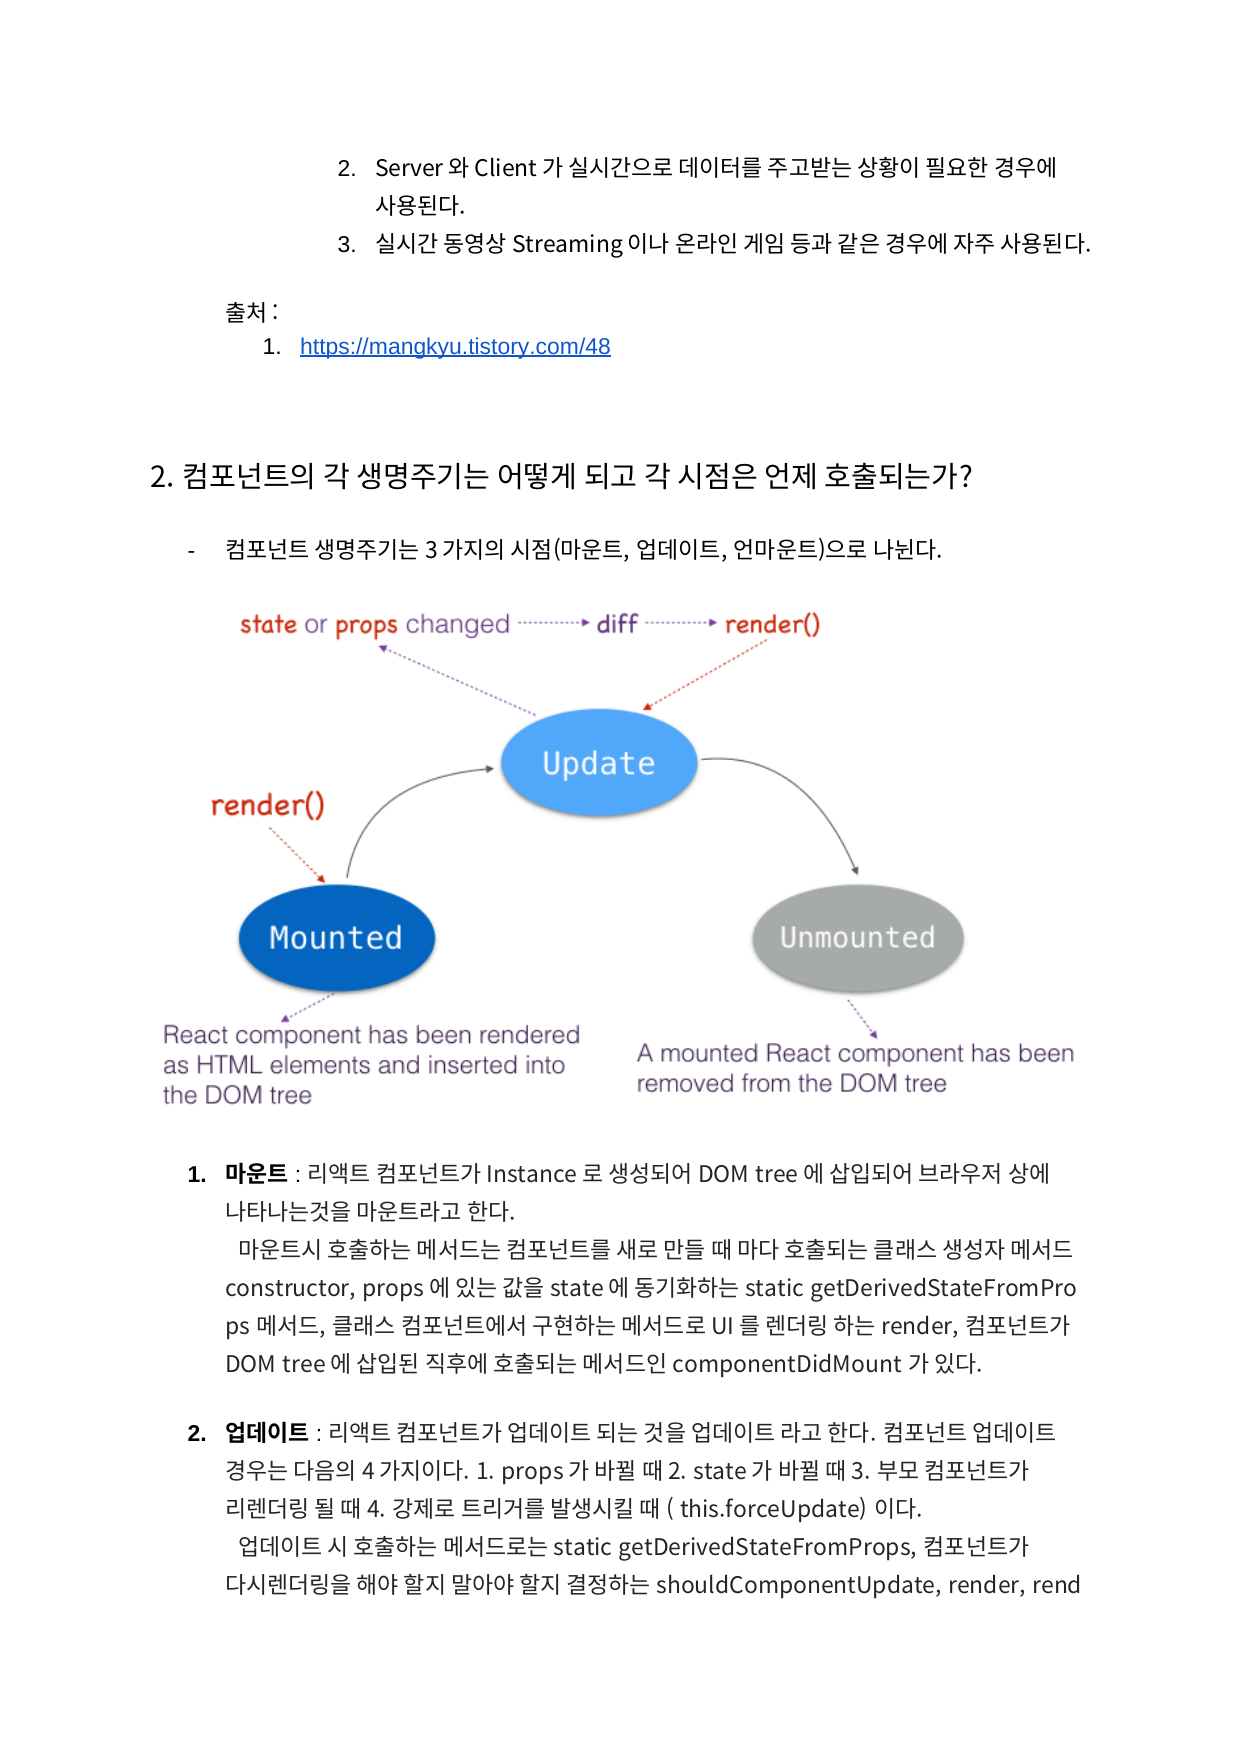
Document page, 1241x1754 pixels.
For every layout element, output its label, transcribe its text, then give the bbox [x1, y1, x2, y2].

list 실시간 동영상 Streaming이나 온라인 게임 등과 같은 경우에 자주 사용된다. [337, 226, 1090, 259]
list 마운트 : 리액트 컴포넌트가 Instance로 생성되어 DOM tree에 삽입되어 브라우저 상에 나타나는것을 마운트라고 한다. [187, 1156, 1090, 1227]
list Server와 Client가 실시간으로 데이터를 주고받는 상황이 필요한 경우에 사용된다. [337, 150, 1090, 221]
text 마운트시 호출하는 메서드는 컴포넌트를 새로 만들 때 마다 호출되는 클래스 생성자 메서드 constructor, props에 있는 값을 state에 동기화하는 static getDerivedStateFromProps 메서드, 클래스 컴포넌트에서 구현하는 메서드로 UI를 렌더링 하는 render, 컴포넌트가 DOM tree에 삽입된 직후에 호출되는 메서드인 componentDidMount 가 있다. [225, 1232, 1090, 1379]
text 출처 : [150, 294, 1090, 328]
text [225, 1529, 1090, 1600]
text 2. 컴포넌트의 각 생명주기는 어떻게 되고 각 시점은 언제 호출되는가? [150, 453, 1090, 496]
list 업데이트 : 리액트 컴포넌트가 업데이트 되는 것을 업데이트 라고 한다. 컴포넌트 업데이트 경우는 다음의 4가지이다. 1. props가 바뀔 때 2. state가 바뀔 때 3. 부모 컴포넌트가 리렌더링 될 때 4. 강제로 트리거를 발생시킬 때 ( this.forceUpdate) 이다. [187, 1414, 1090, 1524]
picture [150, 600, 1091, 1122]
list https://mangkyu.tistory.com/48 [262, 333, 1090, 359]
list 컴포넌트 생명주기는 3가지의 시점(마운트, 업데이트, 언마운트)으로 나뉜다. [187, 532, 1090, 566]
